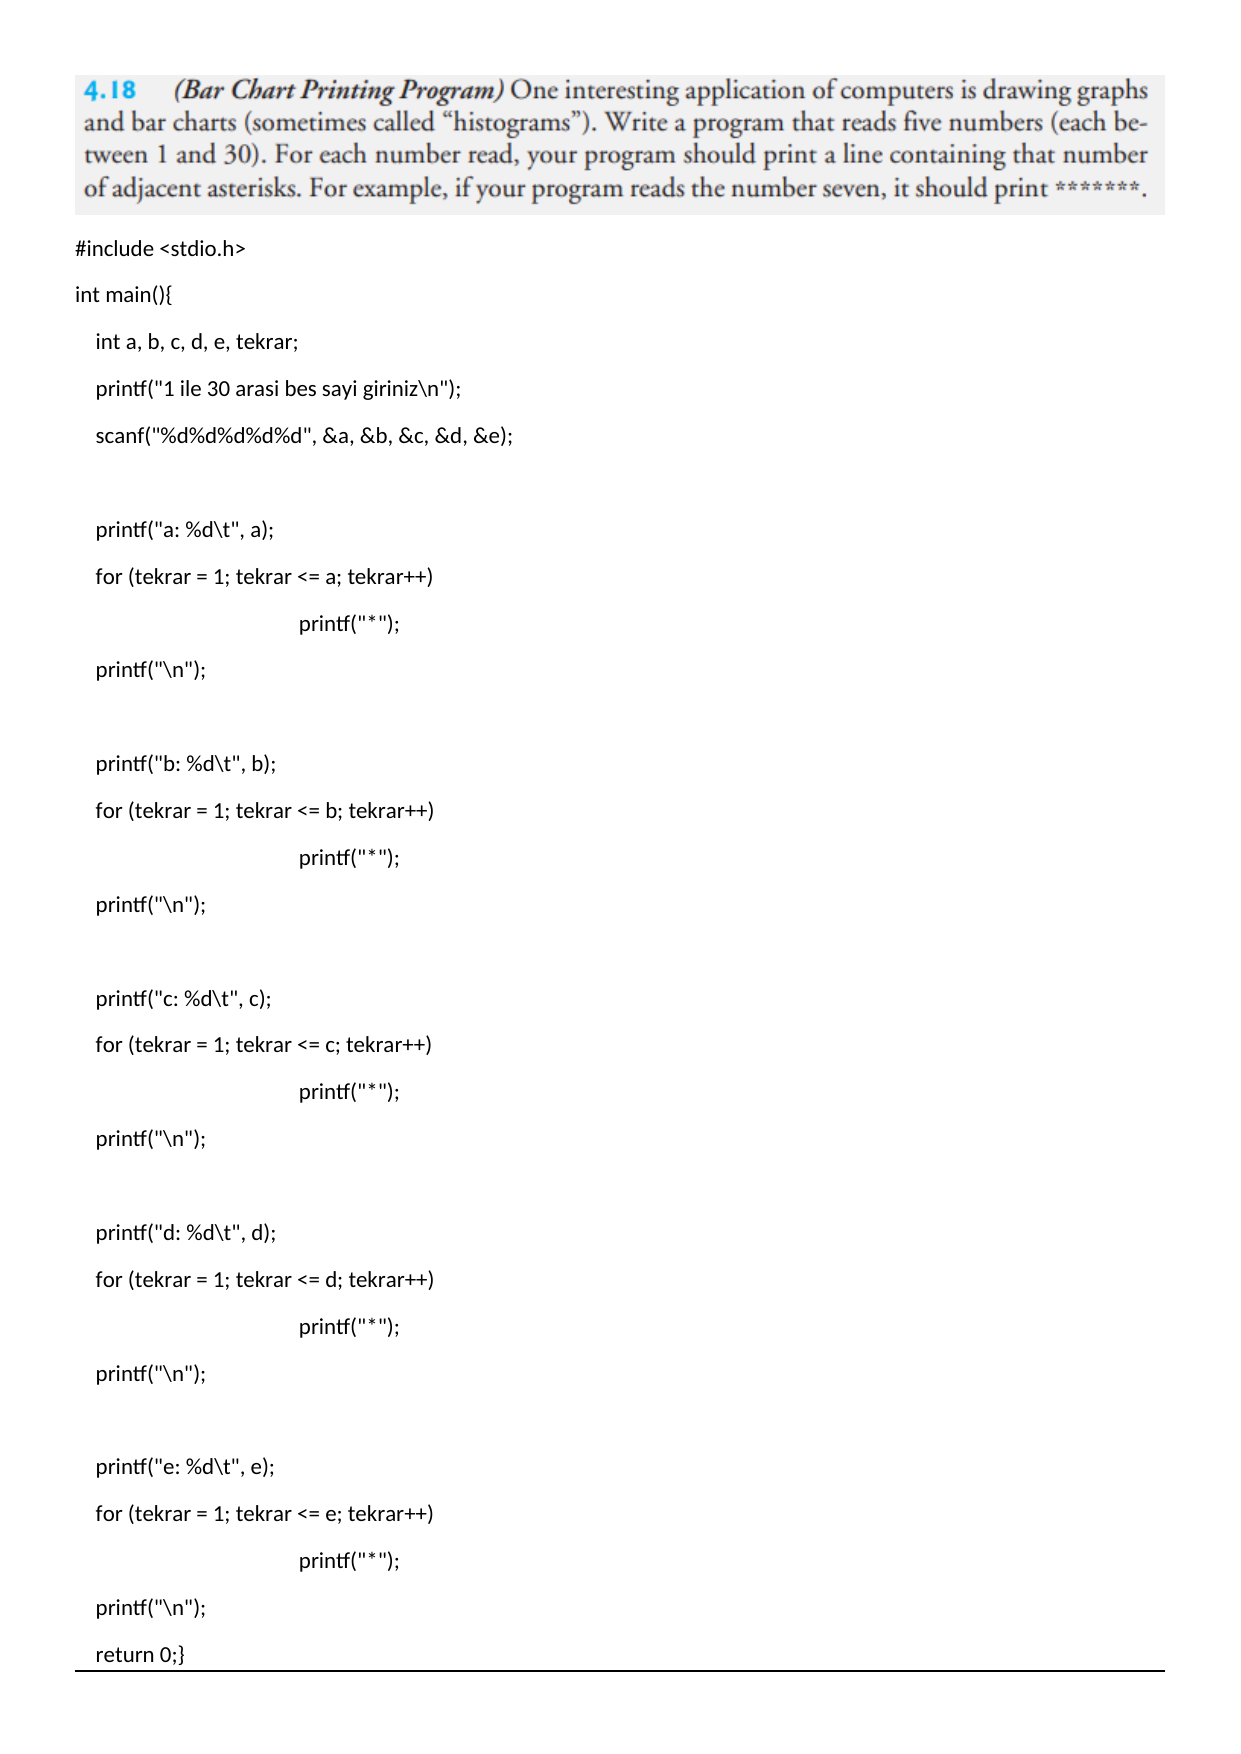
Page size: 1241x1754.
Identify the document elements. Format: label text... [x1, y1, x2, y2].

text for (tekrar = 1; tekrar <= e; tekrar++) [75, 1499, 1165, 1527]
text printf("c: %d\t", c); [75, 984, 1165, 1012]
text printf("*"); [75, 1077, 1165, 1106]
text printf("d: %d\t", d); [75, 1218, 1165, 1246]
text for (tekrar = 1; tekrar <= c; tekrar++) [75, 1031, 1165, 1059]
text #include <stdio.h> [75, 234, 1165, 262]
text printf("*"); [75, 1546, 1165, 1574]
text for (tekrar = 1; tekrar <= a; tekrar++) [75, 562, 1165, 590]
text printf("\n"); [75, 1124, 1165, 1152]
text int a, b, c, d, e, tekrar; [75, 327, 1165, 356]
text return 0;} [75, 1640, 1165, 1670]
text printf("*"); [75, 1312, 1165, 1340]
text int main(){ [75, 281, 1165, 309]
text printf("\n"); [75, 1359, 1165, 1387]
text printf("a: %d\t", a); [75, 515, 1165, 543]
picture [75, 75, 1166, 215]
text printf("\n"); [75, 656, 1165, 684]
text for (tekrar = 1; tekrar <= b; tekrar++) [75, 796, 1165, 824]
text printf("e: %d\t", e); [75, 1452, 1165, 1481]
text printf("1 ile 30 arasi bes sayi giriniz\n"); [75, 374, 1165, 402]
text for (tekrar = 1; tekrar <= d; tekrar++) [75, 1265, 1165, 1293]
text printf("\n"); [75, 1593, 1165, 1621]
text printf("b: %d\t", b); [75, 749, 1165, 777]
text printf("*"); [75, 843, 1165, 871]
text printf("*"); [75, 609, 1165, 637]
text printf("\n"); [75, 890, 1165, 918]
text scanf("%d%d%d%d%d", &a, &b, &c, &d, &e); [75, 421, 1165, 449]
